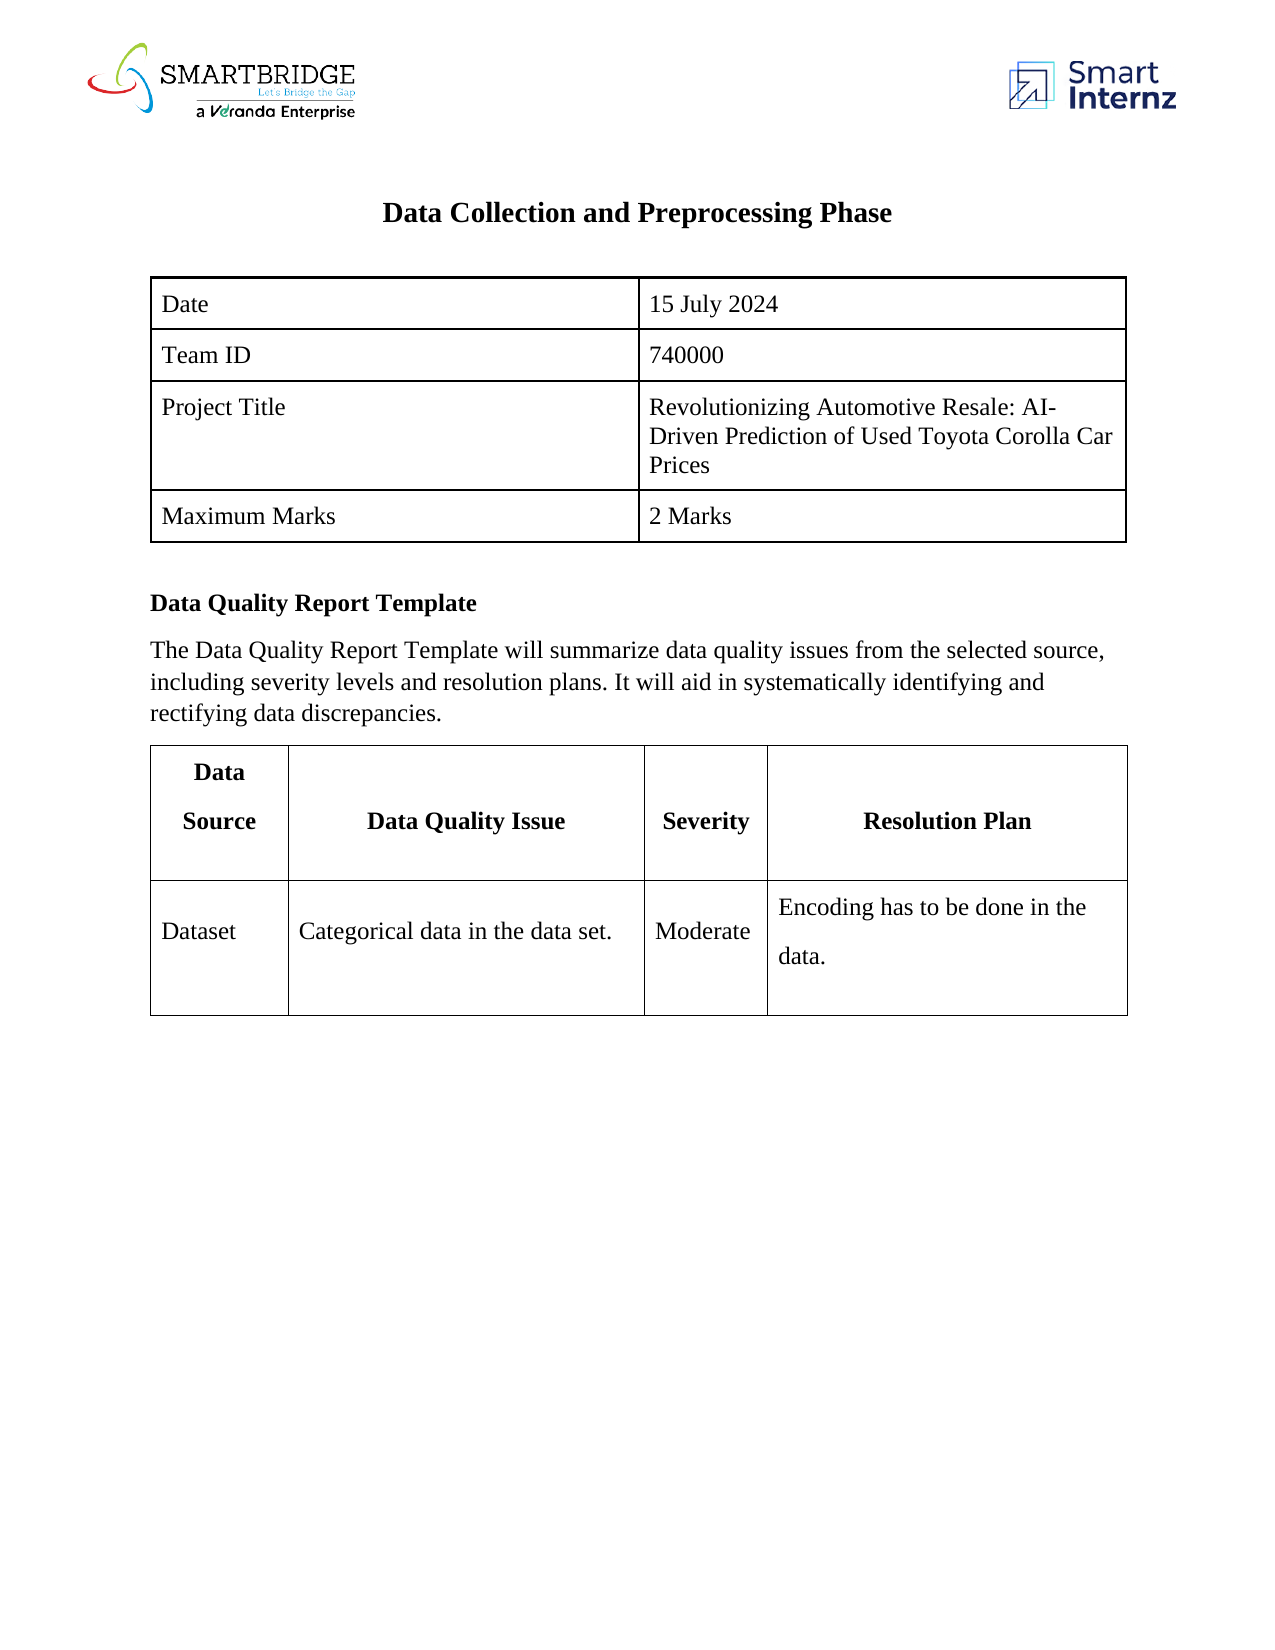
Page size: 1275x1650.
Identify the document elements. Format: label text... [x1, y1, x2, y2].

picture [1004, 61, 1181, 109]
table_cell Project Title [152, 382, 638, 489]
text Data Collection and Preprocessing Phase [150, 195, 1125, 229]
table_cell Encoding has to be done in the data. [768, 881, 1127, 1015]
table_header 15 July 2024 [640, 279, 1125, 328]
table_header Date [152, 279, 638, 328]
table_header Severity [645, 746, 767, 880]
table_header Resolution Plan [768, 746, 1127, 880]
table_cell Moderate [645, 881, 767, 1015]
table_cell Dataset [151, 881, 288, 1015]
table_header Data Source [151, 746, 288, 880]
picture [73, 20, 370, 142]
table_cell Team ID [152, 330, 638, 380]
table_cell 2 Marks [640, 491, 1125, 541]
text The Data Quality Report Template will summarize data quality issues from the selected source, including severity levels and resolution plans. It will aid in systematically identifying and rectifying data discrepancies. [150, 636, 1125, 726]
table_cell Maximum Marks [152, 491, 638, 541]
text Data Quality Report Template [150, 588, 1125, 617]
table_cell Revolutionizing Automotive Resale: AI-Driven Prediction of Used Toyota Corolla Car Prices [640, 382, 1125, 489]
table_cell Categorical data in the data set. [289, 881, 644, 1015]
table_header Data Quality Issue [289, 746, 644, 880]
table_cell 740000 [640, 330, 1125, 380]
